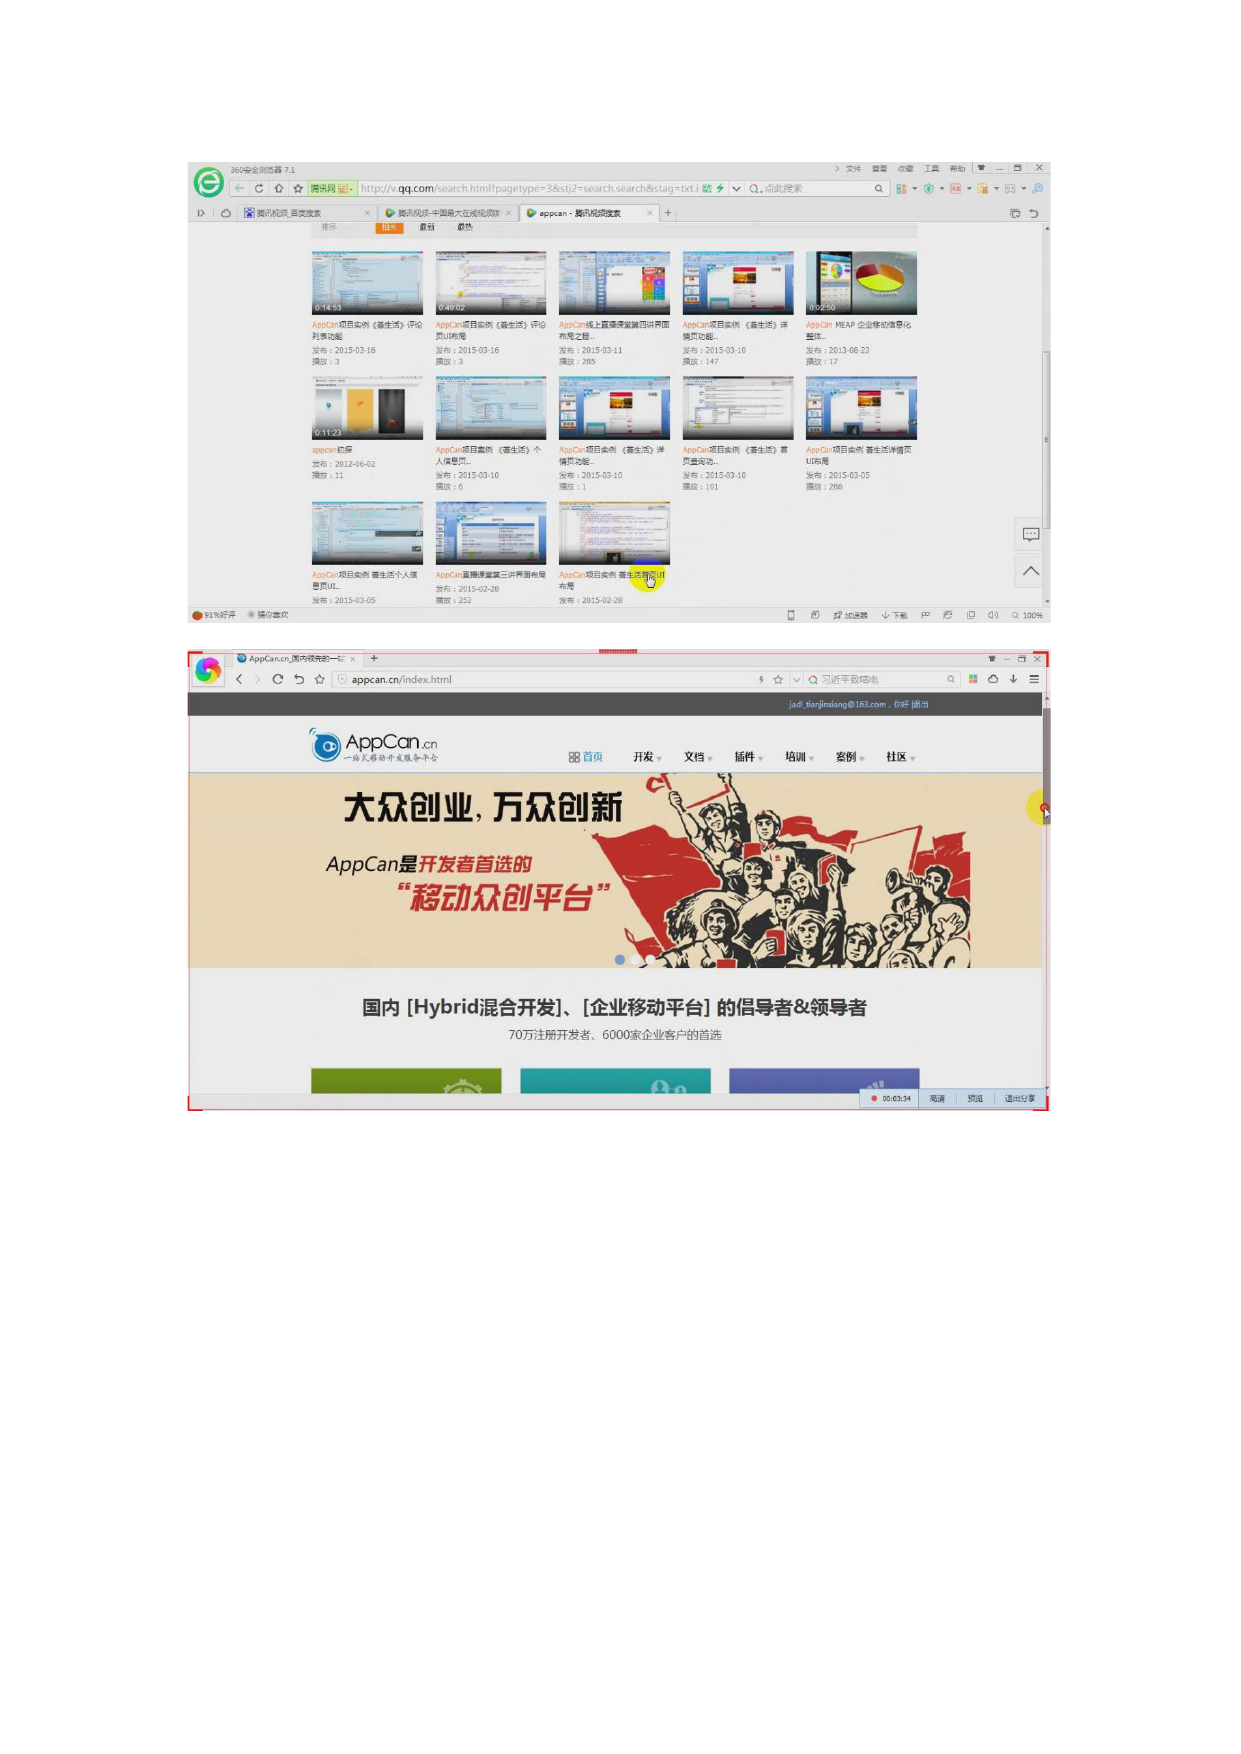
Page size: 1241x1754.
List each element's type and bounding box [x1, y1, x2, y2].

picture [187, 649, 1051, 1111]
picture [187, 162, 1051, 623]
